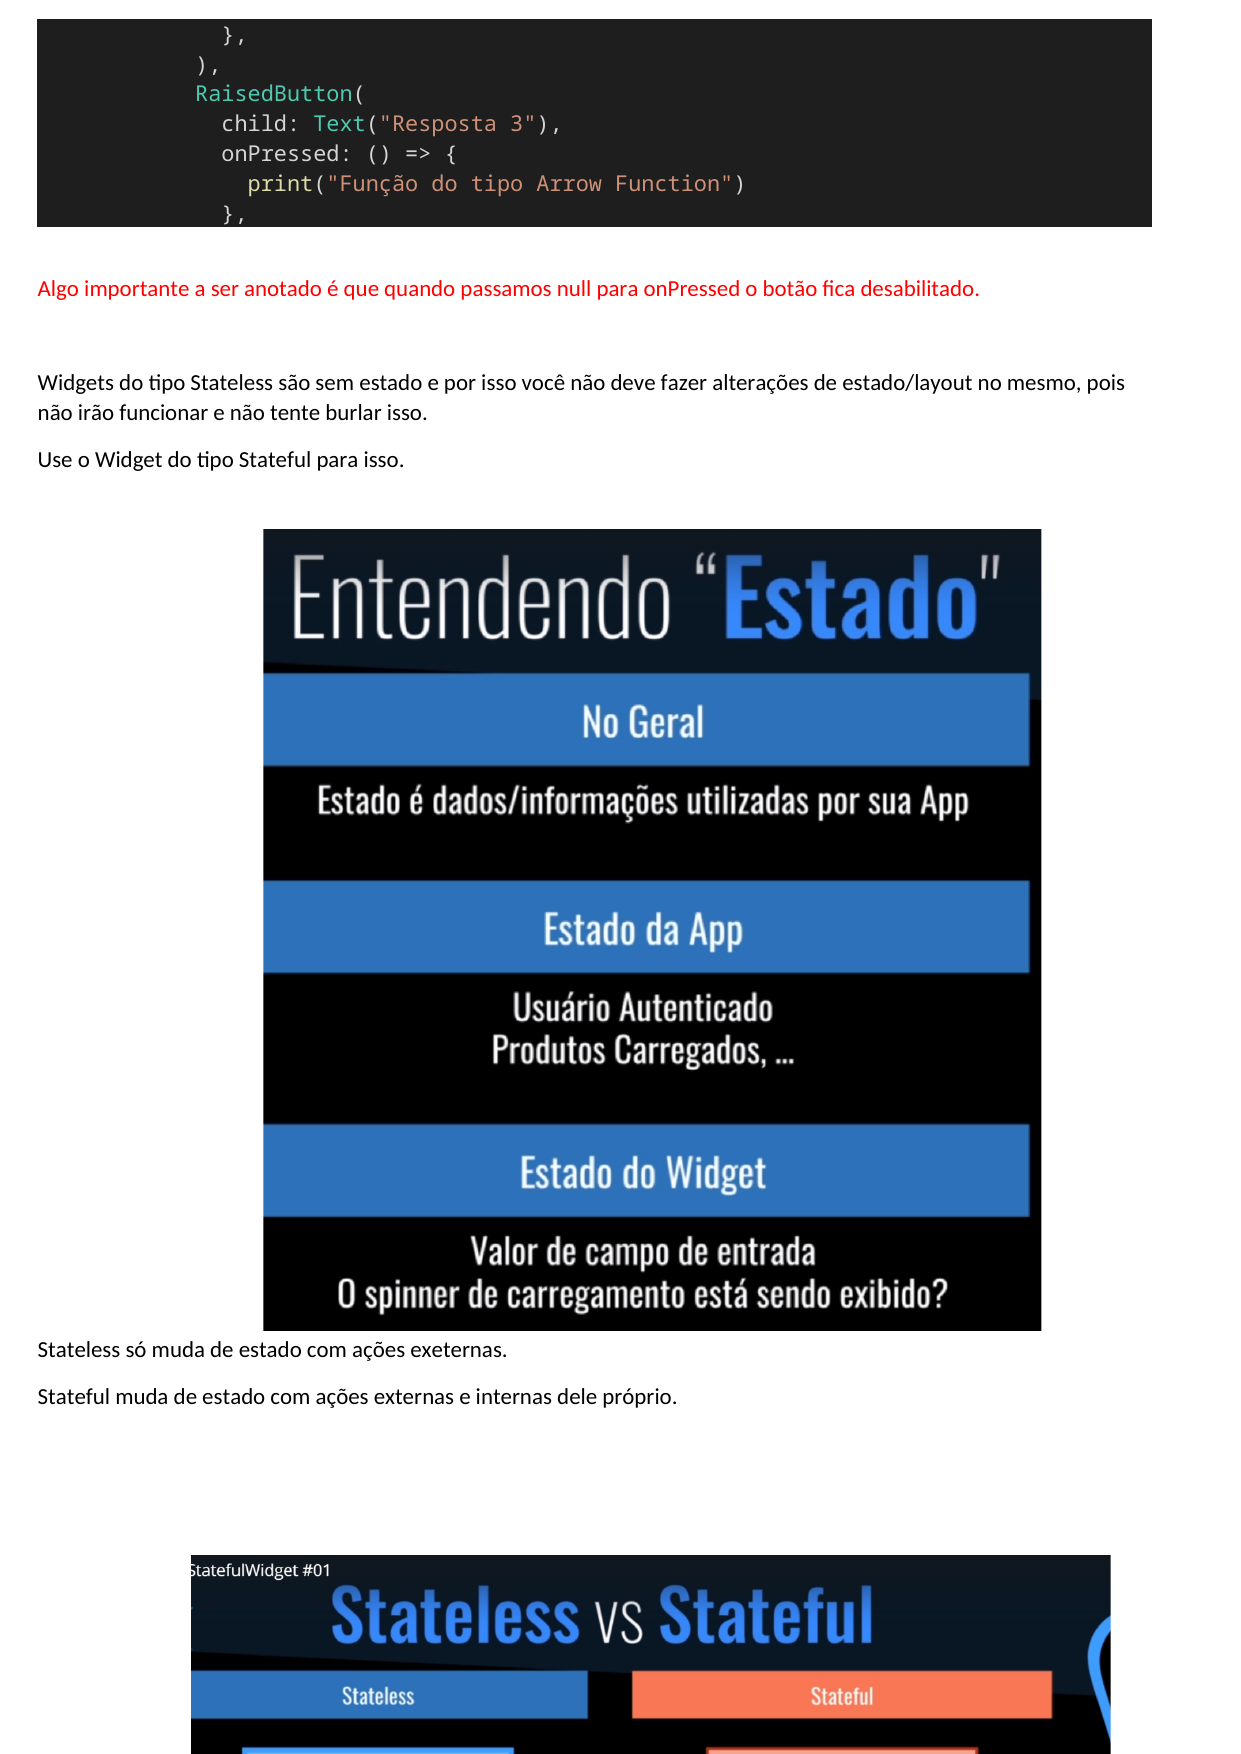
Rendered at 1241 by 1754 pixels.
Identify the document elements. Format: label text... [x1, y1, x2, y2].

text print("Função do tipo Arrow Function") [37, 168, 1152, 197]
text Widgets do tipo Stateless são sem estado e por isso você não deve fazer alterações de estado/layout no mesmo, pois não irão funcionar e não tente burlar isso. [37, 368, 1152, 426]
picture [263, 529, 1042, 1331]
text child: Text("Resposta 3"), [37, 108, 1152, 138]
text ), [37, 48, 1152, 78]
text Stateless só muda de estado com ações exeternas. [37, 1336, 1152, 1364]
text Stateful muda de estado com ações externas e internas dele próprio. [37, 1382, 1152, 1411]
text }, [37, 19, 1152, 48]
text RaisedButton( [37, 78, 1152, 108]
text Use o Widget do tipo Stateful para isso. [37, 445, 1152, 473]
text }, [37, 197, 1152, 227]
picture [191, 1555, 1111, 1754]
text onPressed: () => { [37, 138, 1152, 168]
text Algo importante a ser anotado é que quando passamos null para onPressed o botão fica desabilitado. [37, 274, 1152, 302]
